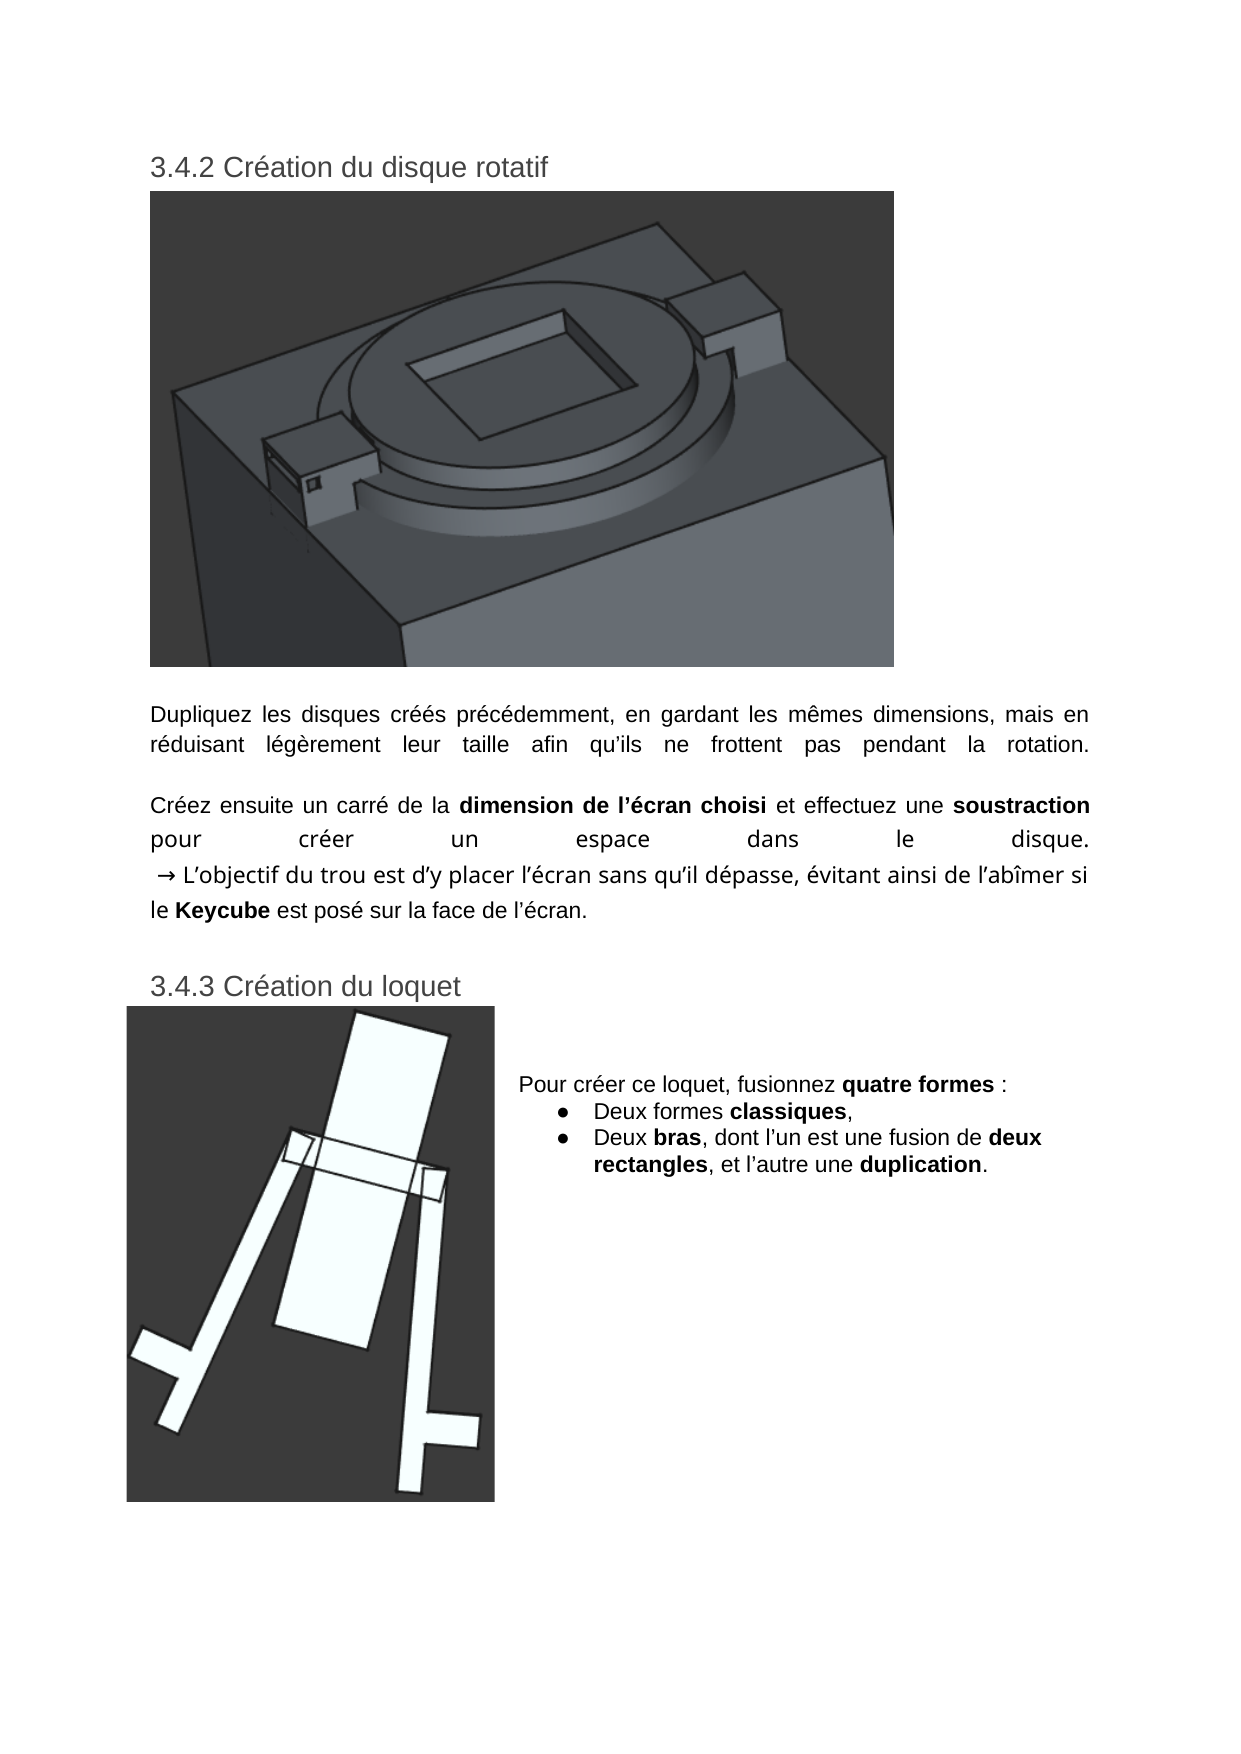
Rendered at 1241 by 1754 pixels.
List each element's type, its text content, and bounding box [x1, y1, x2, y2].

text Pour créer ce loquet, fusionnez quatre formes : [495, 1071, 1090, 1098]
subtitle 3.4.3 Création du loquet [150, 969, 1090, 1003]
list Deux formes classiques, [495, 1098, 1090, 1124]
picture [126, 1006, 495, 1502]
list Deux bras, dont l’un est une fusion de deux rectangles, et l’autre une duplication. [495, 1124, 1090, 1177]
text Dupliquez les disques créés précédemment, en gardant les mêmes dimensions, mais en réduisant légèrement leur taille afin qu’ils ne frottent pas pendant la rotation. [150, 701, 1090, 788]
picture [150, 191, 894, 667]
text Créez ensuite un carré de la dimension de l’écran choisi et effectuez une soustraction pour créer un espace dans le disque. → L’objectif du trou est d’y placer l’écran sans qu’il dépasse, évitant ainsi de l’abîmer si le Keycube est posé sur la face de l’écran. [150, 792, 1090, 926]
subtitle 3.4.2 Création du disque rotatif [150, 150, 1090, 183]
